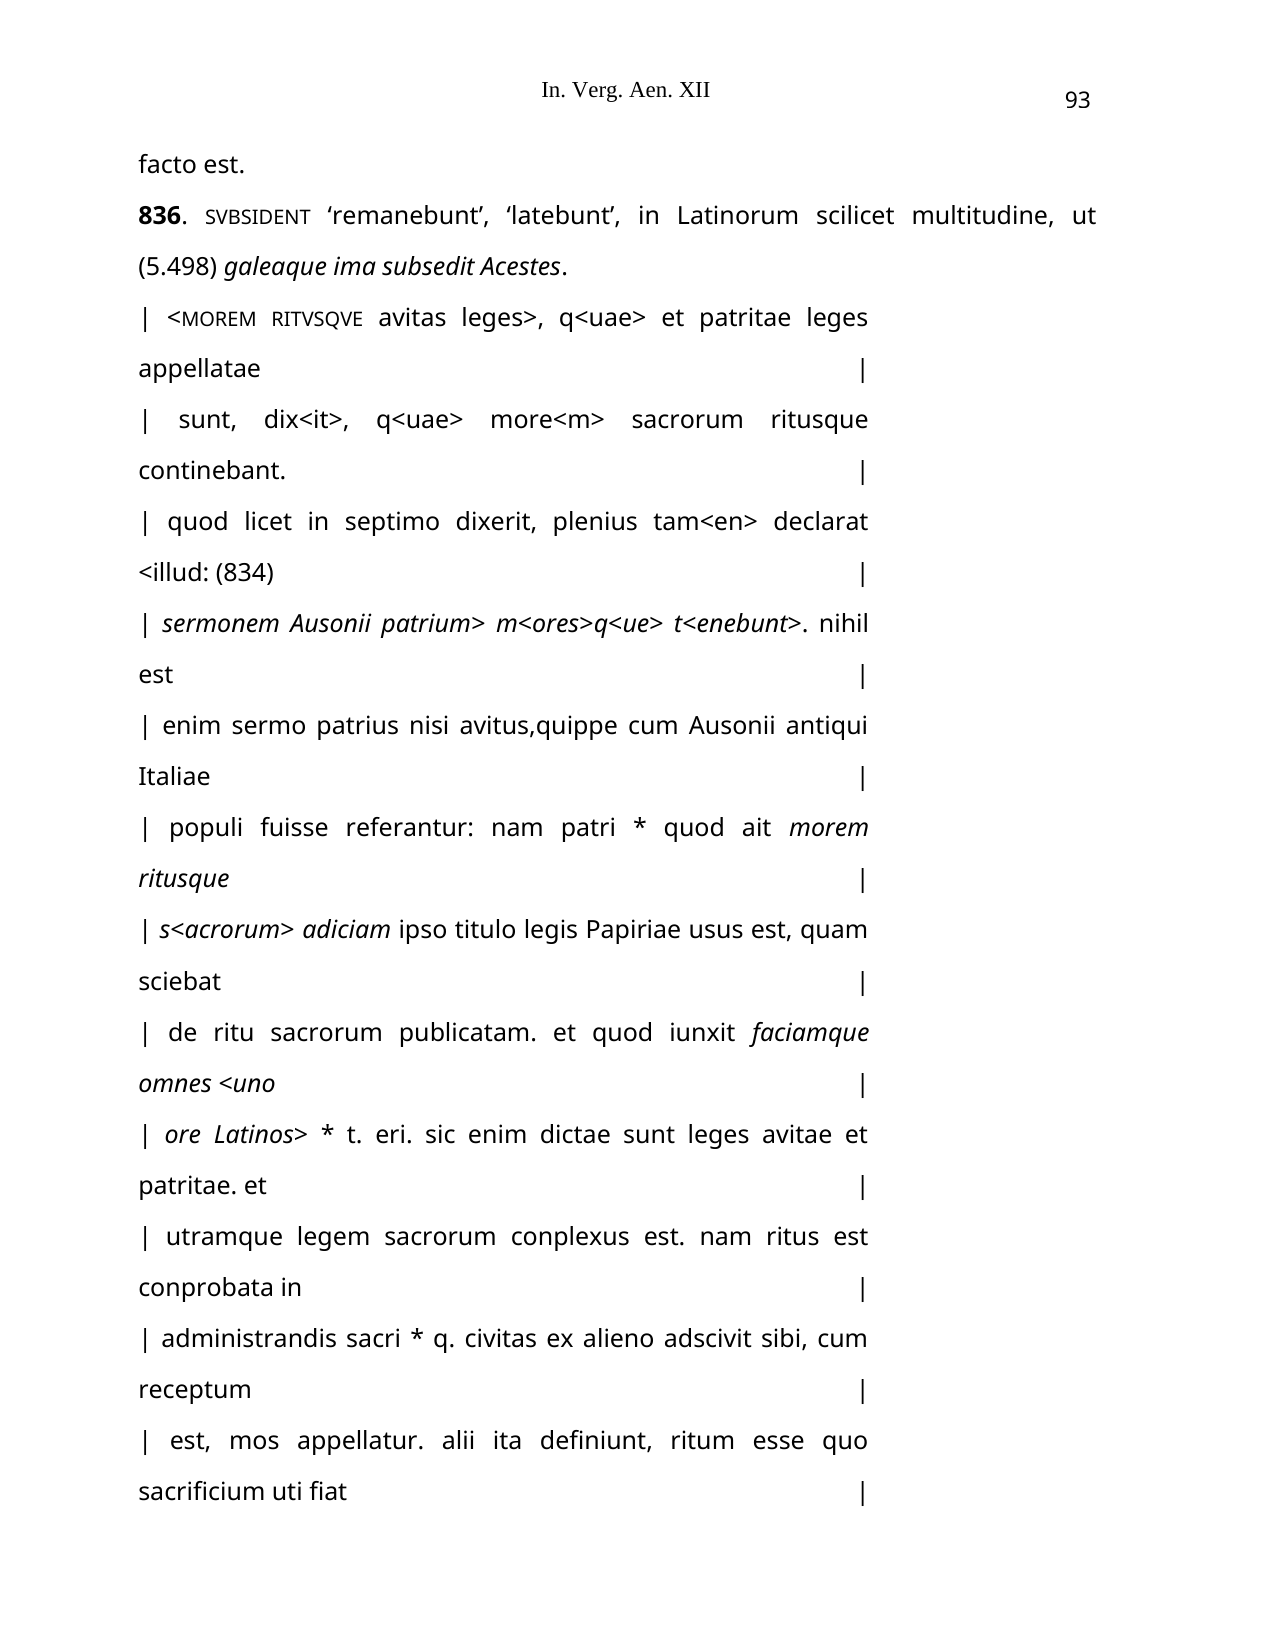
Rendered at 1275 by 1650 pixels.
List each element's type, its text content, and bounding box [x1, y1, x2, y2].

text | s<acrorum> adiciam ipso titulo legis Papiriae usus est, quam sciebat | [138, 912, 869, 997]
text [138, 146, 1097, 181]
text | populi fuisse referantur: nam patri * quod ait morem ritusque | [138, 810, 869, 895]
text | sunt, dix<it>, q<uae> more<m> sacrorum ritusque continebant. | [138, 402, 869, 487]
text 836. svbsident ‘remanebunt’, ‘latebunt’, in Latinorum scilicet multitudine, ut (5.498) galeaque ima subsedit Acestes. [138, 197, 1097, 283]
text | ore Latinos> * t. eri. sic enim dictae sunt leges avitae et patritae. et | [138, 1116, 869, 1201]
text | utramque legem sacrorum conplexus est. nam ritus est conprobata in | [138, 1218, 869, 1303]
text | <morem ritvsqve avitas leges>, q<uae> et patritae leges appellatae | [138, 299, 869, 385]
text | de ritu sacrorum publicatam. et quod iunxit faciamque omnes <uno | [138, 1014, 869, 1099]
text | enim sermo patrius nisi avitus,quippe cum Ausonii antiqui Italiae | [138, 708, 869, 793]
text | est, mos appellatur. alii ita definiunt, ritum esse quo sacrificium uti fiat | [138, 1422, 869, 1508]
text | sermonem Ausonii patrium> m<ores>q<ue> t<enebunt>. nihil est | [138, 606, 869, 691]
text | administrandis sacri * q. civitas ex alieno adscivit sibi, cum receptum | [138, 1320, 869, 1406]
text | quod licet in septimo dixerit, plenius tam<en> declarat <illud: (834) | [138, 504, 869, 589]
